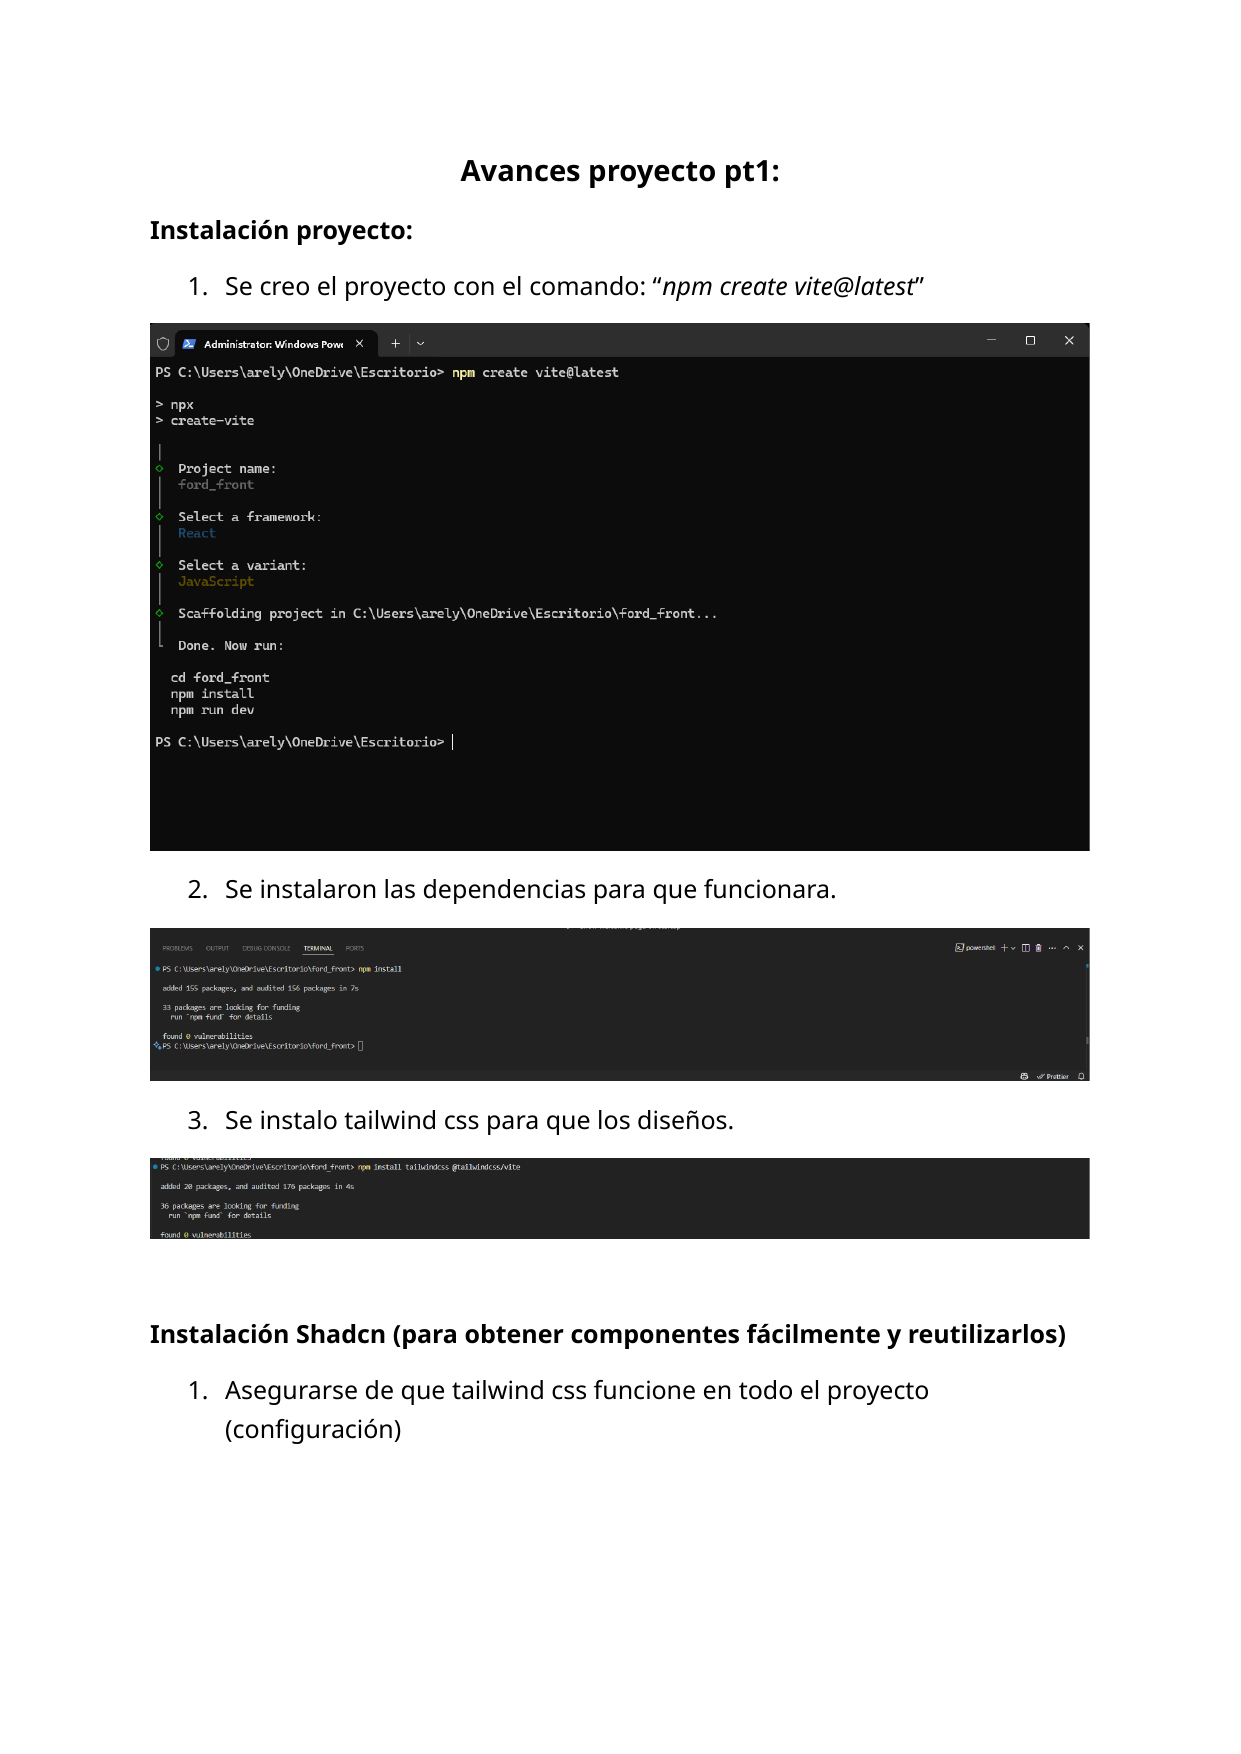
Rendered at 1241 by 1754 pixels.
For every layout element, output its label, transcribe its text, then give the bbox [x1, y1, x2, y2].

text Instalación proyecto: [150, 212, 1090, 246]
list Se creo el proyecto con el comando: “npm create vite@latest” [187, 268, 1090, 302]
picture [150, 323, 1090, 851]
picture [150, 928, 1090, 1081]
picture [150, 1158, 1090, 1239]
list Se instalo tailwind css para que los diseños. [187, 1103, 1090, 1137]
text Instalación Shadcn (para obtener componentes fácilmente y reutilizarlos) [150, 1317, 1090, 1351]
list Asegurarse de que tailwind css funcione en todo el proyecto (configuración) [187, 1372, 1090, 1446]
list Se instalaron las dependencias para que funcionara. [187, 872, 1090, 906]
text Avances proyecto pt1: [150, 150, 1090, 190]
